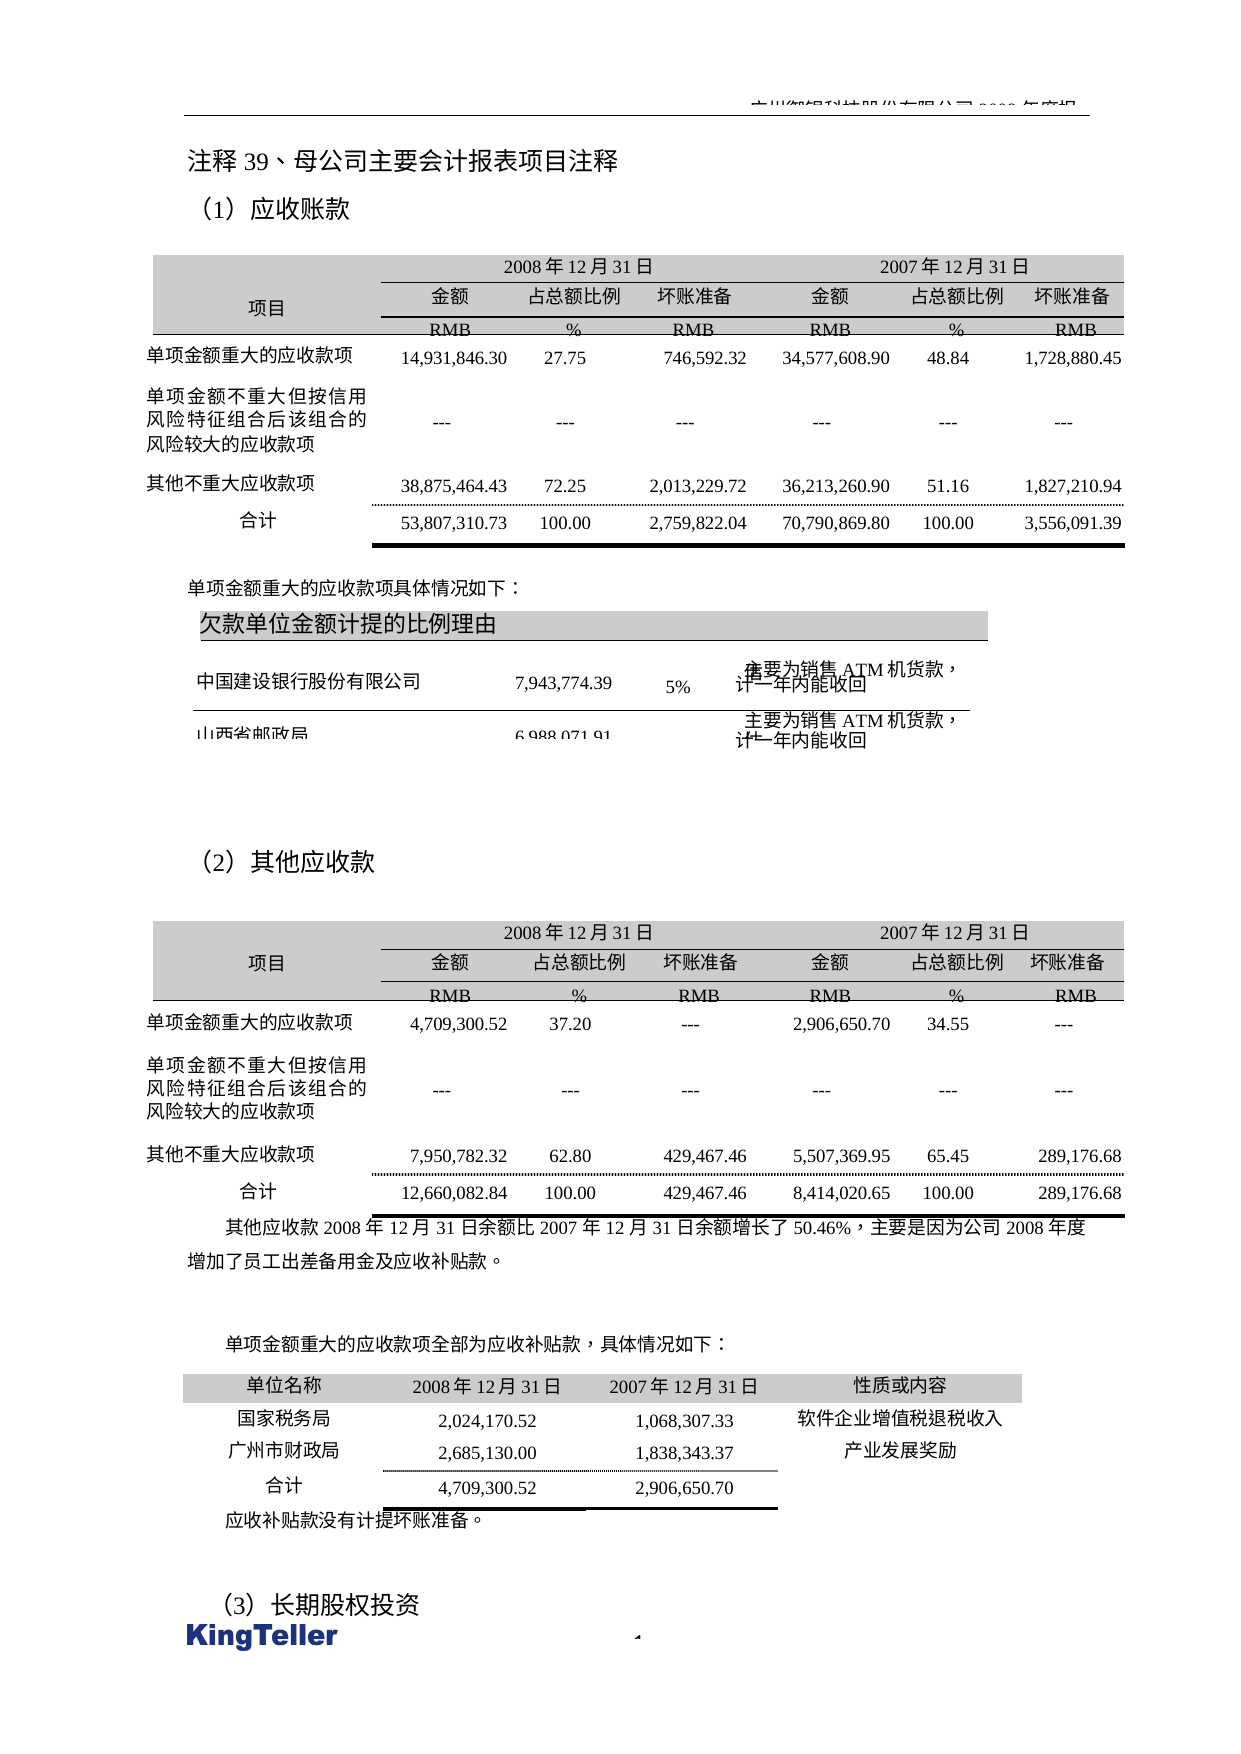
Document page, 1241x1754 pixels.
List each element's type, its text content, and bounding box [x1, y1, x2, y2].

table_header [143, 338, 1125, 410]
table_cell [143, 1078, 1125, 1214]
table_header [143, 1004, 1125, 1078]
text 增加了员工出差备用金及应收补贴款。 [187, 1249, 1136, 1274]
text 单项金额重大的应收款项全部为应收补贴款，具体情况如下： [225, 1332, 1136, 1357]
text 单项金额重大的应收款项具体情况如下： [187, 575, 1136, 601]
text （2）其他应收款 [187, 844, 1136, 878]
text 计一年内能收回 [735, 671, 1136, 697]
text 其他应收款 2008 年 12 月 31 日余额比 2007 年 12 月 31 日余额增长了 50.46%，主要是因为公司 2008 年度 [225, 1218, 1136, 1238]
text 应收补贴款没有计提坏账准备。 [225, 1511, 1136, 1531]
text 注释 39、母公司主要会计报表项目注释 [187, 144, 1136, 178]
text 计一年内能收回 [735, 727, 1136, 753]
picture [187, 1624, 338, 1651]
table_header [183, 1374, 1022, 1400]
text （3）长期股权投资 [208, 1587, 1136, 1621]
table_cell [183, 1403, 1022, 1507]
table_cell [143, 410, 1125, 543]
text （1）应收账款 [187, 192, 1136, 226]
